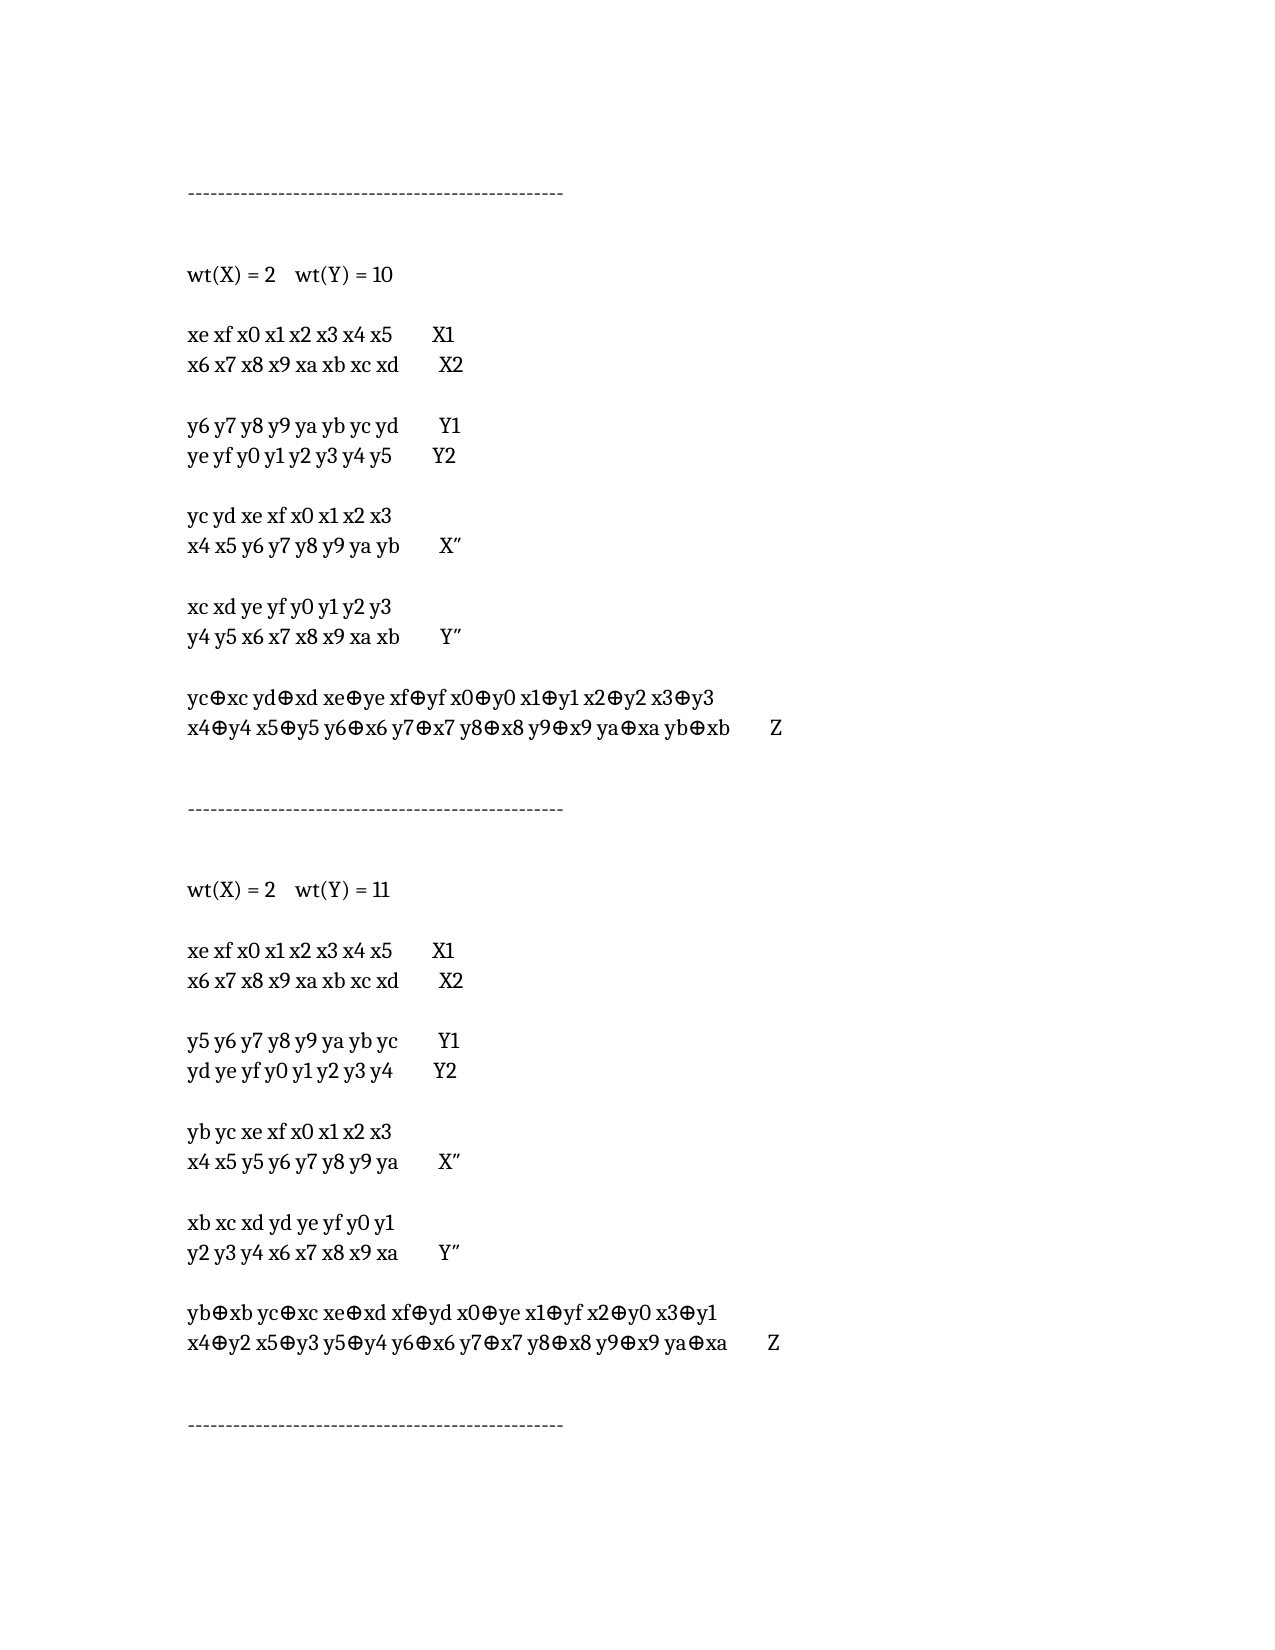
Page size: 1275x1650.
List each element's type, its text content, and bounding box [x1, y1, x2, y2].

text wt(X) = 2 wt(Y) = 10 xe xf x0 x1 x2 x3 x4 x5 X1 x6 x7 x8 x9 xa xb xc xd X2 y6 y7 y8 y9 ya yb yc yd Y1 ye yf y0 y1 y2 y3 y4 y5 Y2 yc yd xe xf x0 x1 x2 x3 x4 x5 y6 y7 y8 y9 ya yb X″ xc xd ye yf y0 y1 y2 y3 y4 y5 x6 x7 x8 x9 xa xb Y″ yc⊕xc yd⊕xd xe⊕ye xf⊕yf x0⊕y0 x1⊕y1 x2⊕y2 x3⊕y3 x4⊕y4 x5⊕y5 y6⊕x6 y7⊕x7 y8⊕x8 y9⊕x9 ya⊕xa yb⊕xb Z [187, 261, 1087, 741]
text -------------------------------------------------- [187, 150, 1087, 237]
text wt(X) = 2 wt(Y) = 11 xe xf x0 x1 x2 x3 x4 x5 X1 x6 x7 x8 x9 xa xb xc xd X2 y5 y6 y7 y8 y9 ya yb yc Y1 yd ye yf y0 y1 y2 y3 y4 Y2 yb yc xe xf x0 x1 x2 x3 x4 x5 y5 y6 y7 y8 y9 ya X″ xb xc xd yd ye yf y0 y1 y2 y3 y4 x6 x7 x8 x9 xa Y″ yb⊕xb yc⊕xc xe⊕xd xf⊕yd x0⊕ye x1⊕yf x2⊕y0 x3⊕y1 x4⊕y2 x5⊕y3 y5⊕y4 y6⊕x6 y7⊕x7 y8⊕x8 y9⊕x9 ya⊕xa Z [187, 877, 1087, 1357]
text -------------------------------------------------- [187, 1381, 1087, 1468]
text -------------------------------------------------- [187, 766, 1087, 852]
